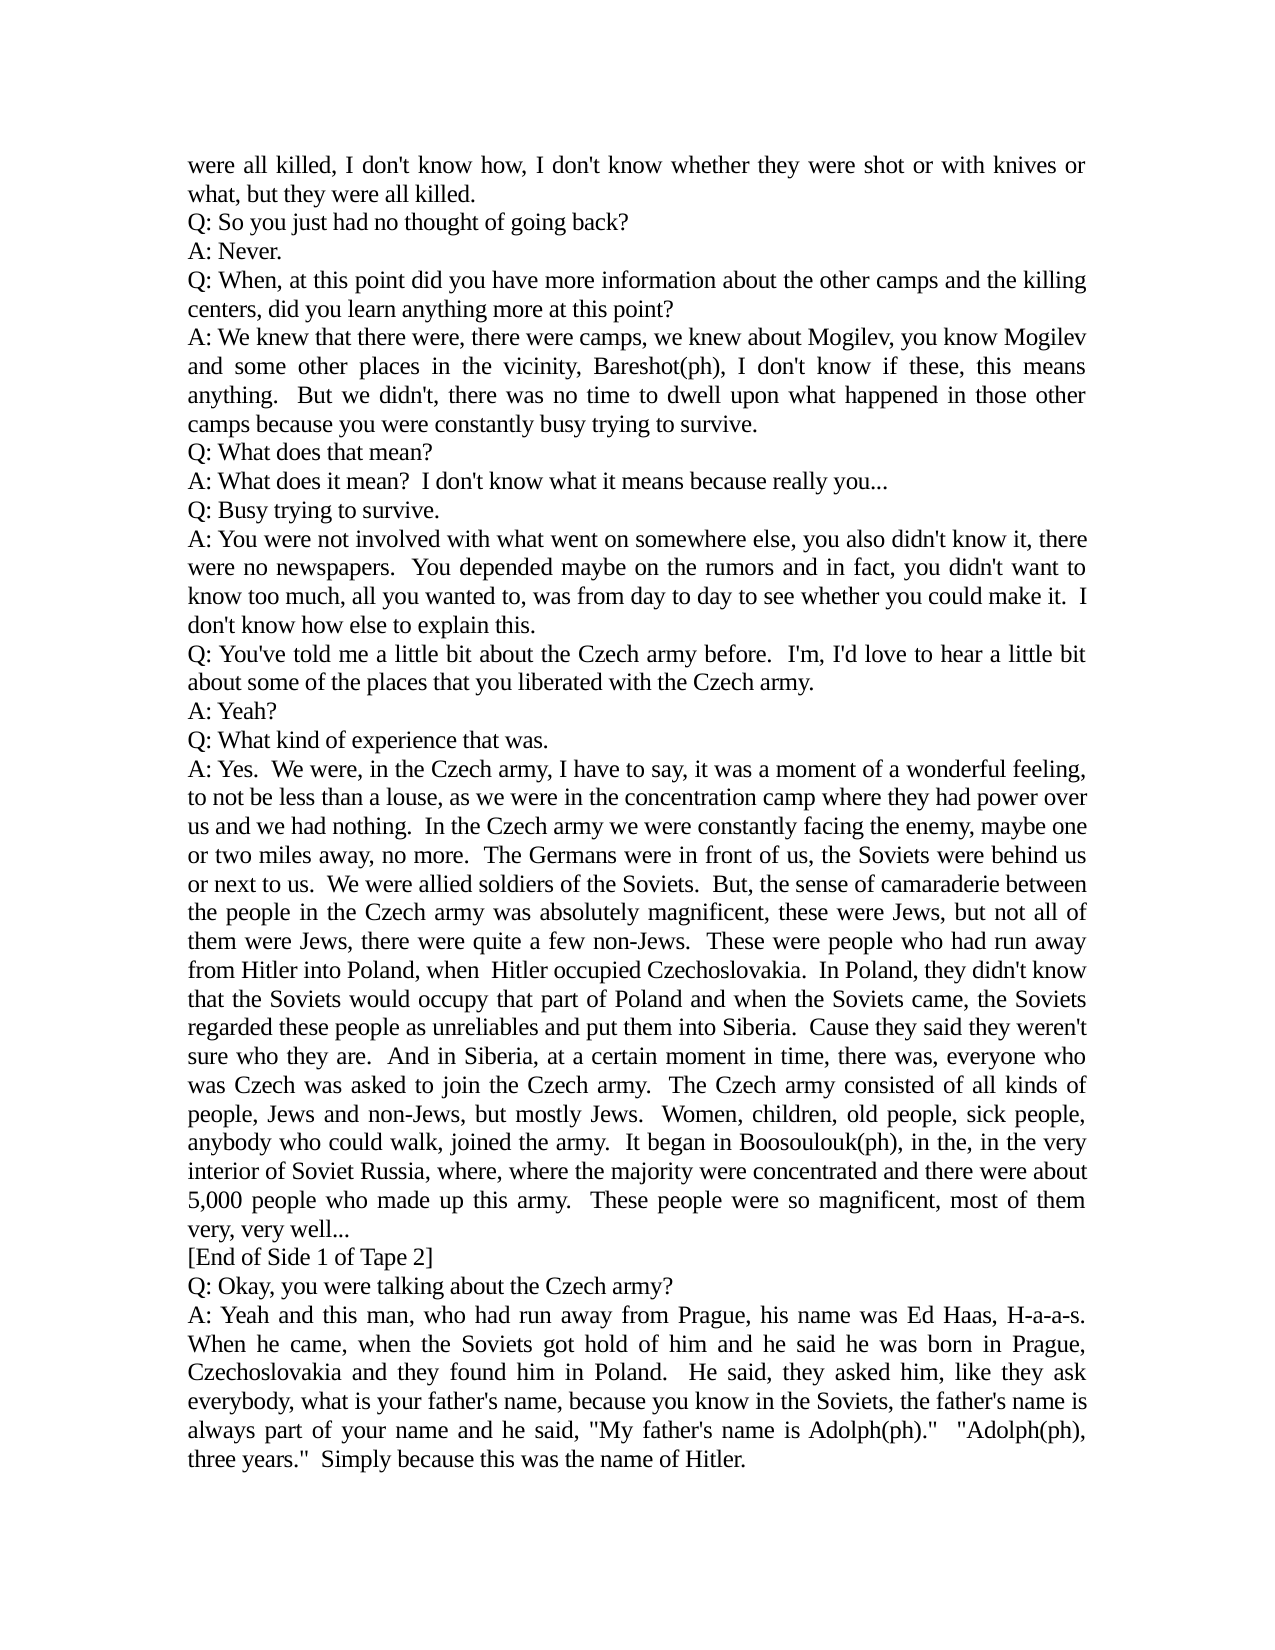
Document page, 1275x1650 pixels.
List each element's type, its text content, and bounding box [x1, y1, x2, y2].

text A: We knew that there were, there were camps, we knew about Mogilev, you know Mogilev and some other places in the vicinity, Bareshot(ph), I don't know if these, this means anything. But we didn't, there was no time to dwell upon what happened in those other camps because you were constantly busy trying to survive. [187, 351, 1087, 466]
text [187, 1329, 1087, 1444]
text Q: You've told me a little bit about the Czech army before. I'm, I'd love to hear a little bit about some of the places that you liberated with the Czech army. [187, 667, 1087, 725]
text A: What does it mean? I don't know what it means because really you... [187, 495, 1087, 524]
text Q: Okay, you were talking about the Czech army? [187, 1300, 1087, 1329]
text [End of Side 1 of Tape 2] [187, 1271, 1087, 1300]
text Q: When, at this point did you have more information about the other camps and the killing centers, did you learn anything more at this point? [187, 294, 1087, 351]
text Q: So you just had no thought of going back? [187, 236, 1087, 265]
text A: Yes. We were, in the Czech army, I have to say, it was a moment of a wonderful feeling, to not be less than a louse, as we were in the concentration camp where they had power over us and we had nothing. In the Czech army we were constantly facing the enemy, maybe one or two miles away, no more. The Germans were in front of us, the Soviets were behind us or next to us. We were allied soldiers of the Soviets. But, the sense of camaraderie between the people in the Czech army was absolutely magnificent, these were Jews, but not all of them were Jews, there were quite a few non-Jews. These were people who had run away from Hitler into Poland, when Hitler occupied Czechoslovakia. In Poland, they didn't know that the Soviets would occupy that part of Poland and when the Soviets came, the Soviets regarded these people as unreliables and put them into Siberia. Cause they said they weren't sure who they are. And in Siberia, at a certain moment in time, there was, everyone who was Czech was asked to join the Czech army. The Czech army consisted of all kinds of people, Jews and non-Jews, but mostly Jews. Women, children, old people, sick people, anybody who could walk, joined the army. It began in Boosoulouk(ph), in the, in the very interior of Soviet Russia, where, where the majority were concentrated and there were about 5,000 people who made up this army. These people were so magnificent, most of them very, very well... [187, 782, 1087, 1271]
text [187, 150, 1087, 236]
text Q: What does that mean? [187, 466, 1087, 495]
text A: Yeah? [187, 725, 1087, 754]
text A: You were not involved with what went on somewhere else, you also didn't know it, there were no newspapers. You depended maybe on the rumors and in fact, you didn't want to know too much, all you wanted to, was from day to day to see whether you could make it. I don't know how else to explain this. [187, 552, 1087, 667]
text Q: Busy trying to survive. [187, 524, 1087, 552]
text Q: What kind of experience that was. [187, 754, 1087, 782]
text A: Never. [187, 265, 1087, 294]
